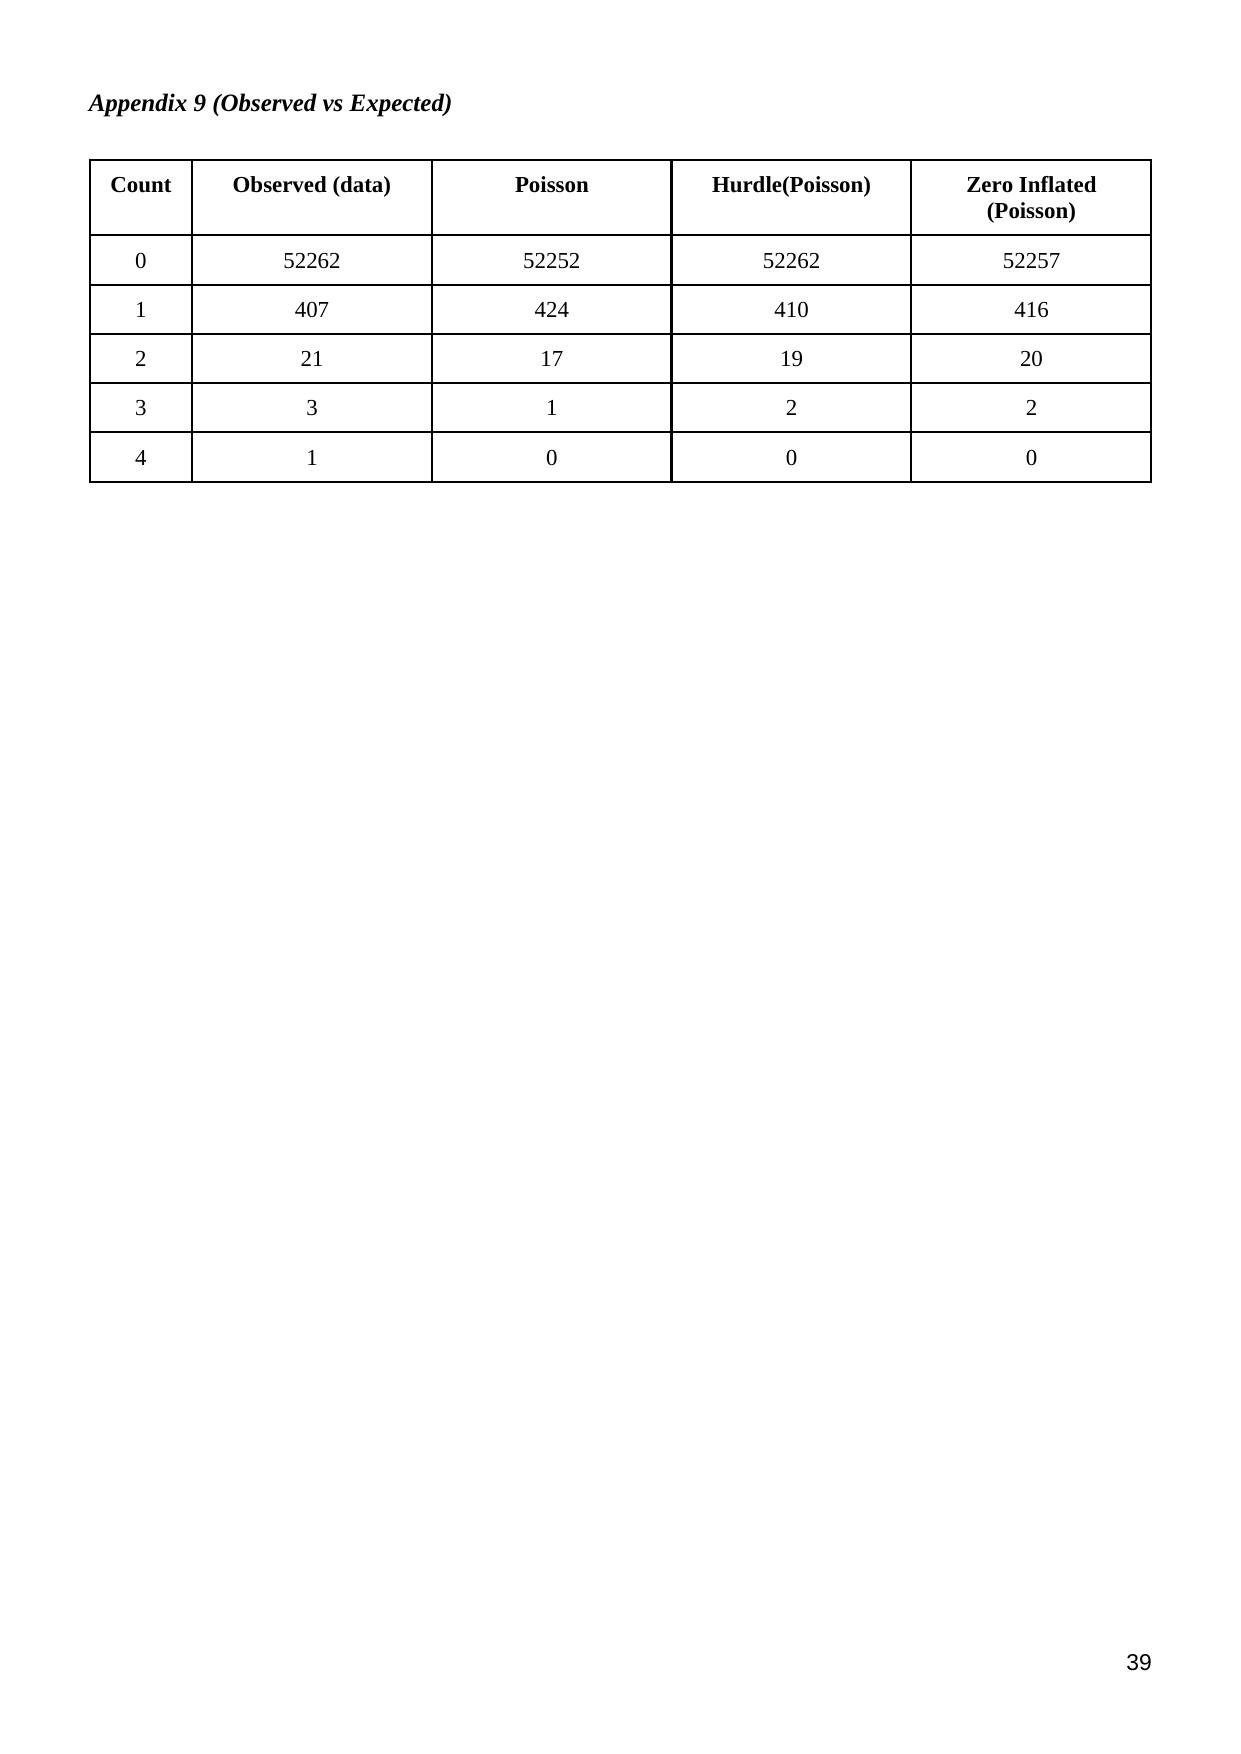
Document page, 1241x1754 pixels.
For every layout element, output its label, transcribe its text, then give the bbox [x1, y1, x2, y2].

table_cell 52262 [673, 236, 910, 283]
table_cell 0 [912, 433, 1150, 481]
table_cell 2 [673, 384, 910, 431]
table_header Zero Inflated (Poisson) [912, 161, 1150, 234]
table_header Observed (data) [193, 161, 431, 234]
table_cell 1 [433, 384, 670, 431]
table_cell 416 [912, 286, 1150, 333]
table_cell 410 [673, 286, 910, 333]
table_cell 2 [91, 335, 191, 382]
table_cell 1 [91, 286, 191, 333]
table_cell 4 [91, 433, 191, 481]
table_cell 3 [193, 384, 431, 431]
subtitle Appendix 9 (Observed vs Expected) [88, 88, 1152, 117]
table_cell 2 [912, 384, 1150, 431]
table_cell 19 [673, 335, 910, 382]
table_cell 52257 [912, 236, 1150, 283]
table_cell 3 [91, 384, 191, 431]
table_header Hurdle(Poisson) [673, 161, 910, 234]
table_cell 0 [433, 433, 670, 481]
table_cell 21 [193, 335, 431, 382]
table_cell 0 [91, 236, 191, 283]
table_header Poisson [433, 161, 670, 234]
table_cell 52252 [433, 236, 670, 283]
table_cell 0 [673, 433, 910, 481]
table_cell 424 [433, 286, 670, 333]
table_cell 1 [193, 433, 431, 481]
table_cell 52262 [193, 236, 431, 283]
table_cell 17 [433, 335, 670, 382]
table_cell 20 [912, 335, 1150, 382]
table_header Count [91, 161, 191, 234]
table_cell 407 [193, 286, 431, 333]
